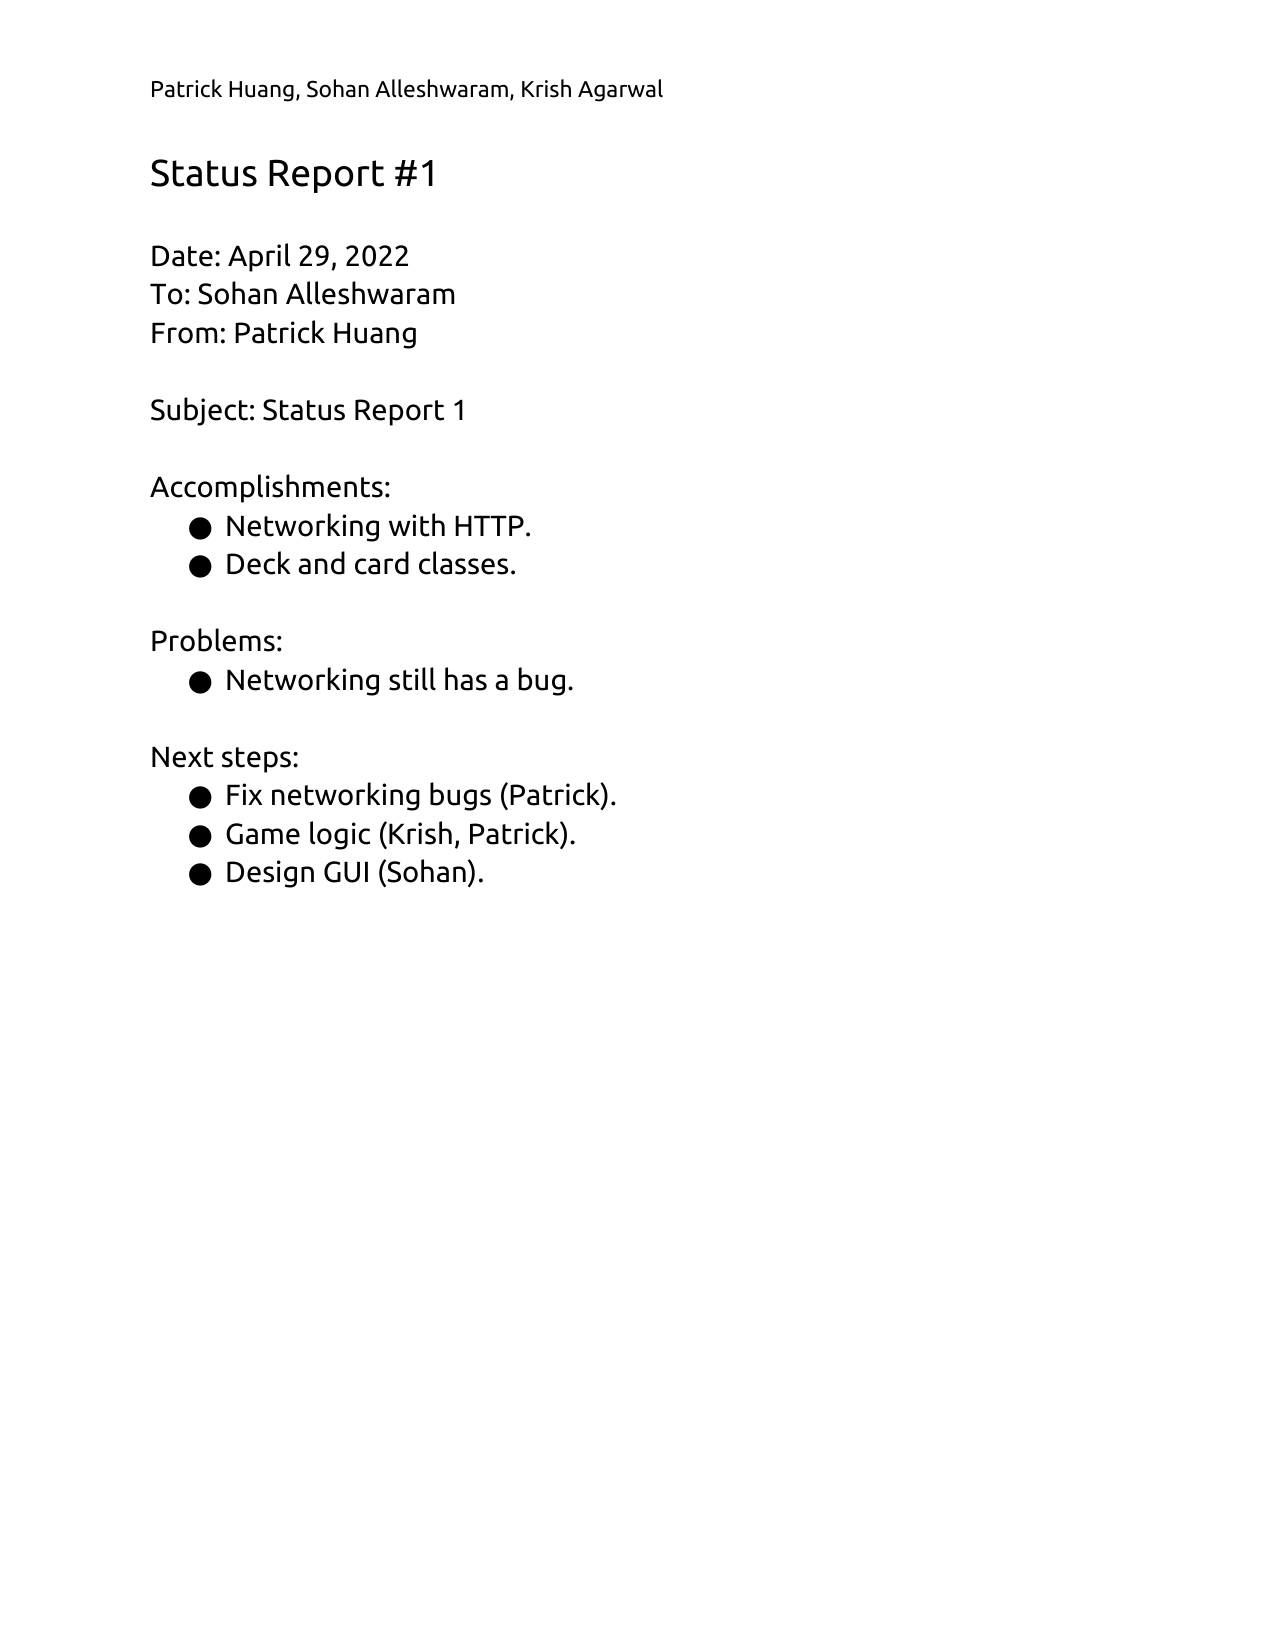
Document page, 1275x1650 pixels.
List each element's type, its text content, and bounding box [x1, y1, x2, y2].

text Accomplishments: [150, 469, 1125, 503]
text To: Sohan Alleshwaram [150, 277, 1125, 310]
list Design GUI (Sohan). [187, 855, 1125, 888]
text Subject: Status Report 1 [150, 392, 1125, 426]
text From: Patrick Huang [150, 315, 1125, 349]
list Game logic (Krish, Patrick). [187, 816, 1125, 850]
list Deck and card classes. [187, 546, 1125, 580]
text Problems: [150, 623, 1125, 657]
text Date: April 29, 2022 [150, 238, 1125, 272]
list Networking still has a bug. [187, 662, 1125, 696]
list Networking with HTTP. [187, 508, 1125, 541]
list Fix networking bugs (Patrick). [187, 778, 1125, 811]
text Status Report #1 [150, 150, 1125, 193]
text Next steps: [150, 739, 1125, 773]
